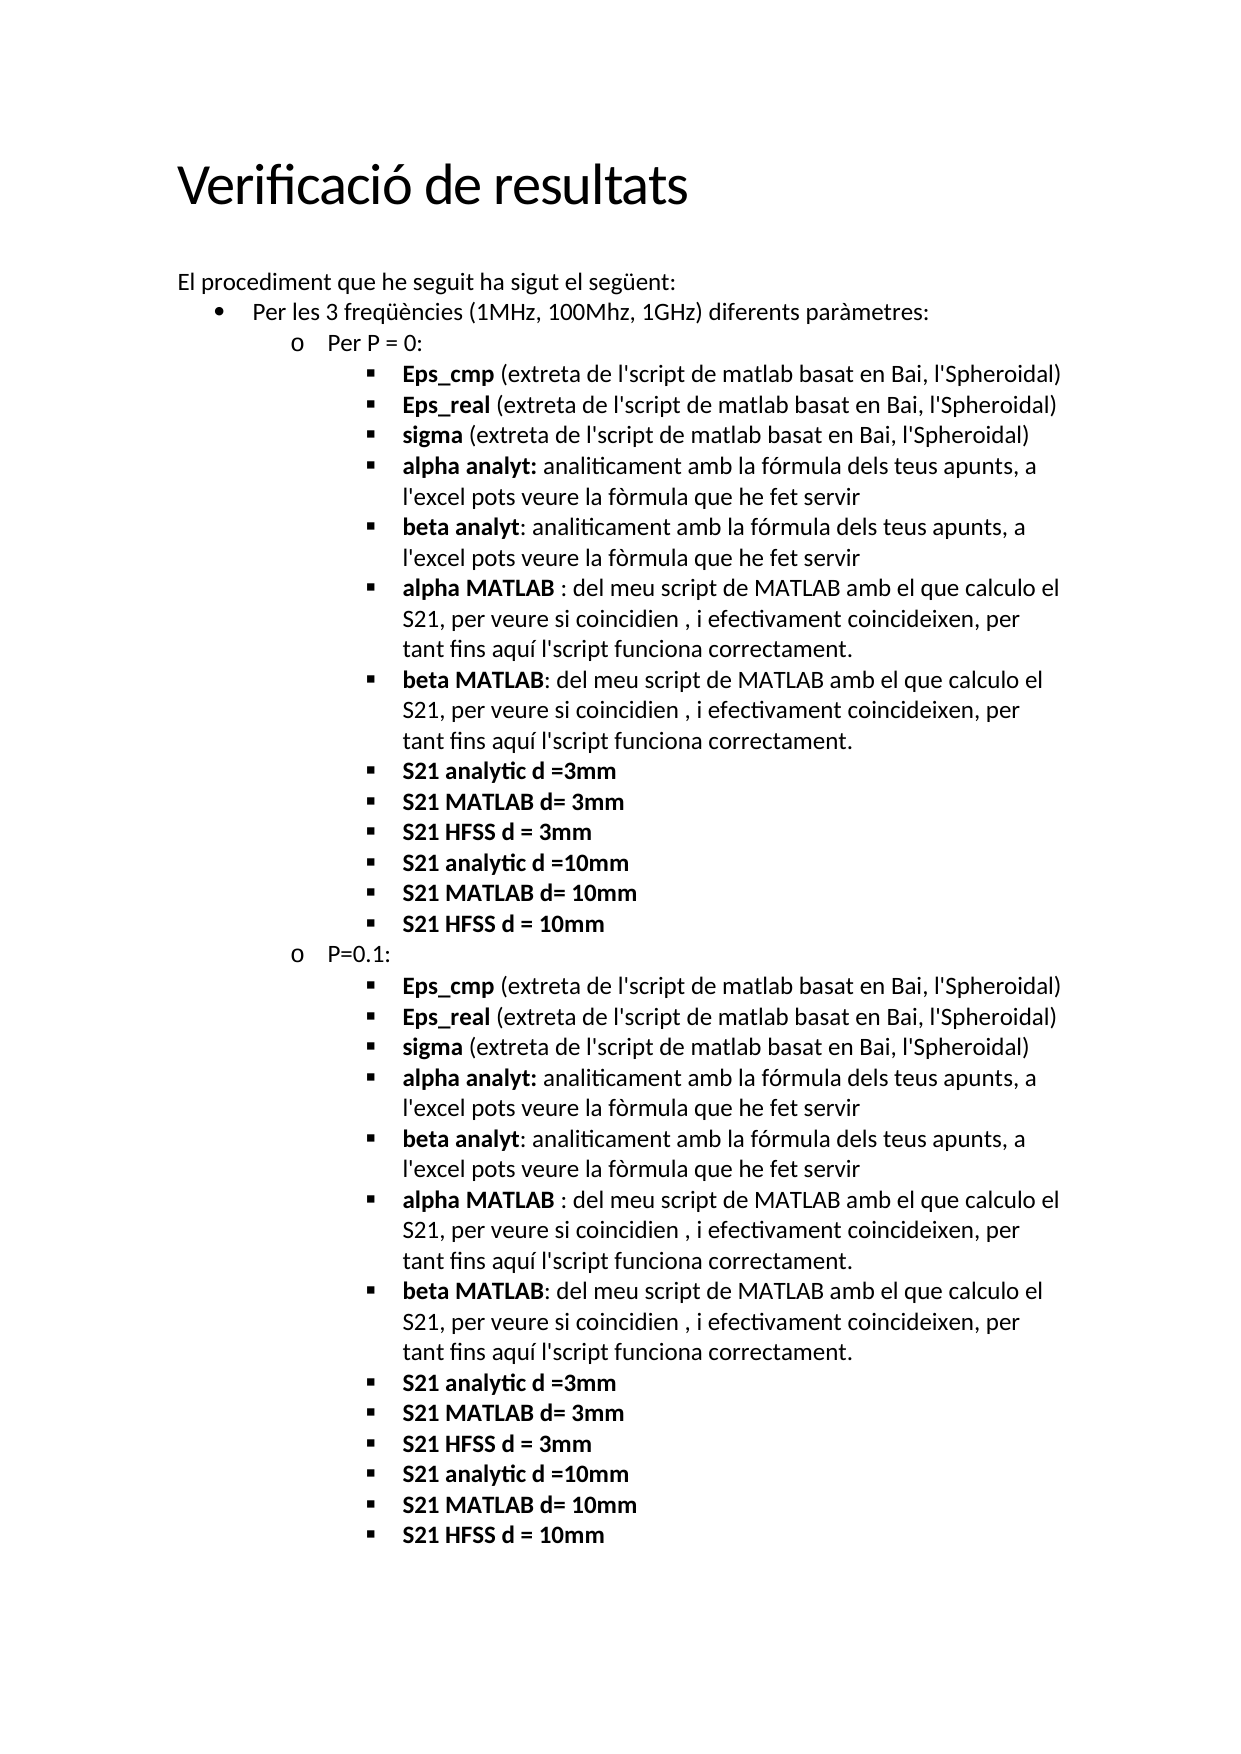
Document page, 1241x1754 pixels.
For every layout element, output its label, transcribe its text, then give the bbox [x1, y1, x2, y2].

list beta MATLAB: del meu script de MATLAB amb el que calculo el S21, per veure si coincidien , i efectivament coincideixen, per tant fins aquí l'script funciona correctament. [365, 1275, 1063, 1367]
list Eps_cmp (extreta de l'script de matlab basat en Bai, l'Spheroidal) [365, 970, 1063, 1001]
list alpha analyt: analiticament amb la fórmula dels teus apunts, a l'excel pots veure la fòrmula que he fet servir [365, 1062, 1063, 1123]
list beta analyt: analiticament amb la fórmula dels teus apunts, a l'excel pots veure la fòrmula que he fet servir [365, 511, 1063, 572]
list S21 analytic d =10mm [365, 1458, 1063, 1489]
title Verificació de resultats [177, 148, 1063, 219]
list S21 HFSS d = 3mm [365, 816, 1063, 847]
list P=0.1: [290, 938, 1063, 970]
list sigma (extreta de l'script de matlab basat en Bai, l'Spheroidal) [365, 419, 1063, 450]
list sigma (extreta de l'script de matlab basat en Bai, l'Spheroidal) [365, 1031, 1063, 1062]
list S21 HFSS d = 3mm [365, 1428, 1063, 1458]
list Eps_real (extreta de l'script de matlab basat en Bai, l'Spheroidal) [365, 1001, 1063, 1031]
list S21 MATLAB d= 10mm [365, 1489, 1063, 1519]
list Per P = 0: [290, 327, 1063, 358]
list Eps_real (extreta de l'script de matlab basat en Bai, l'Spheroidal) [365, 389, 1063, 419]
list Eps_cmp (extreta de l'script de matlab basat en Bai, l'Spheroidal) [365, 358, 1063, 389]
list alpha MATLAB : del meu script de MATLAB amb el que calculo el S21, per veure si coincidien , i efectivament coincideixen, per tant fins aquí l'script funciona correctament. [365, 572, 1063, 664]
list S21 HFSS d = 10mm [365, 908, 1063, 938]
list S21 HFSS d = 10mm [365, 1519, 1063, 1550]
list S21 analytic d =10mm [365, 847, 1063, 877]
list S21 MATLAB d= 10mm [365, 877, 1063, 908]
list S21 analytic d =3mm [365, 1367, 1063, 1397]
text El procediment que he seguit ha sigut el següent: [177, 266, 1063, 296]
list S21 MATLAB d= 3mm [365, 786, 1063, 816]
list alpha analyt: analiticament amb la fórmula dels teus apunts, a l'excel pots veure la fòrmula que he fet servir [365, 450, 1063, 511]
list S21 MATLAB d= 3mm [365, 1397, 1063, 1428]
list beta analyt: analiticament amb la fórmula dels teus apunts, a l'excel pots veure la fòrmula que he fet servir [365, 1123, 1063, 1184]
list S21 analytic d =3mm [365, 755, 1063, 786]
list beta MATLAB: del meu script de MATLAB amb el que calculo el S21, per veure si coincidien , i efectivament coincideixen, per tant fins aquí l'script funciona correctament. [365, 664, 1063, 755]
list alpha MATLAB : del meu script de MATLAB amb el que calculo el S21, per veure si coincidien , i efectivament coincideixen, per tant fins aquí l'script funciona correctament. [365, 1184, 1063, 1275]
list Per les 3 freqüències (1MHz, 100Mhz, 1GHz) diferents paràmetres: [215, 296, 1063, 327]
